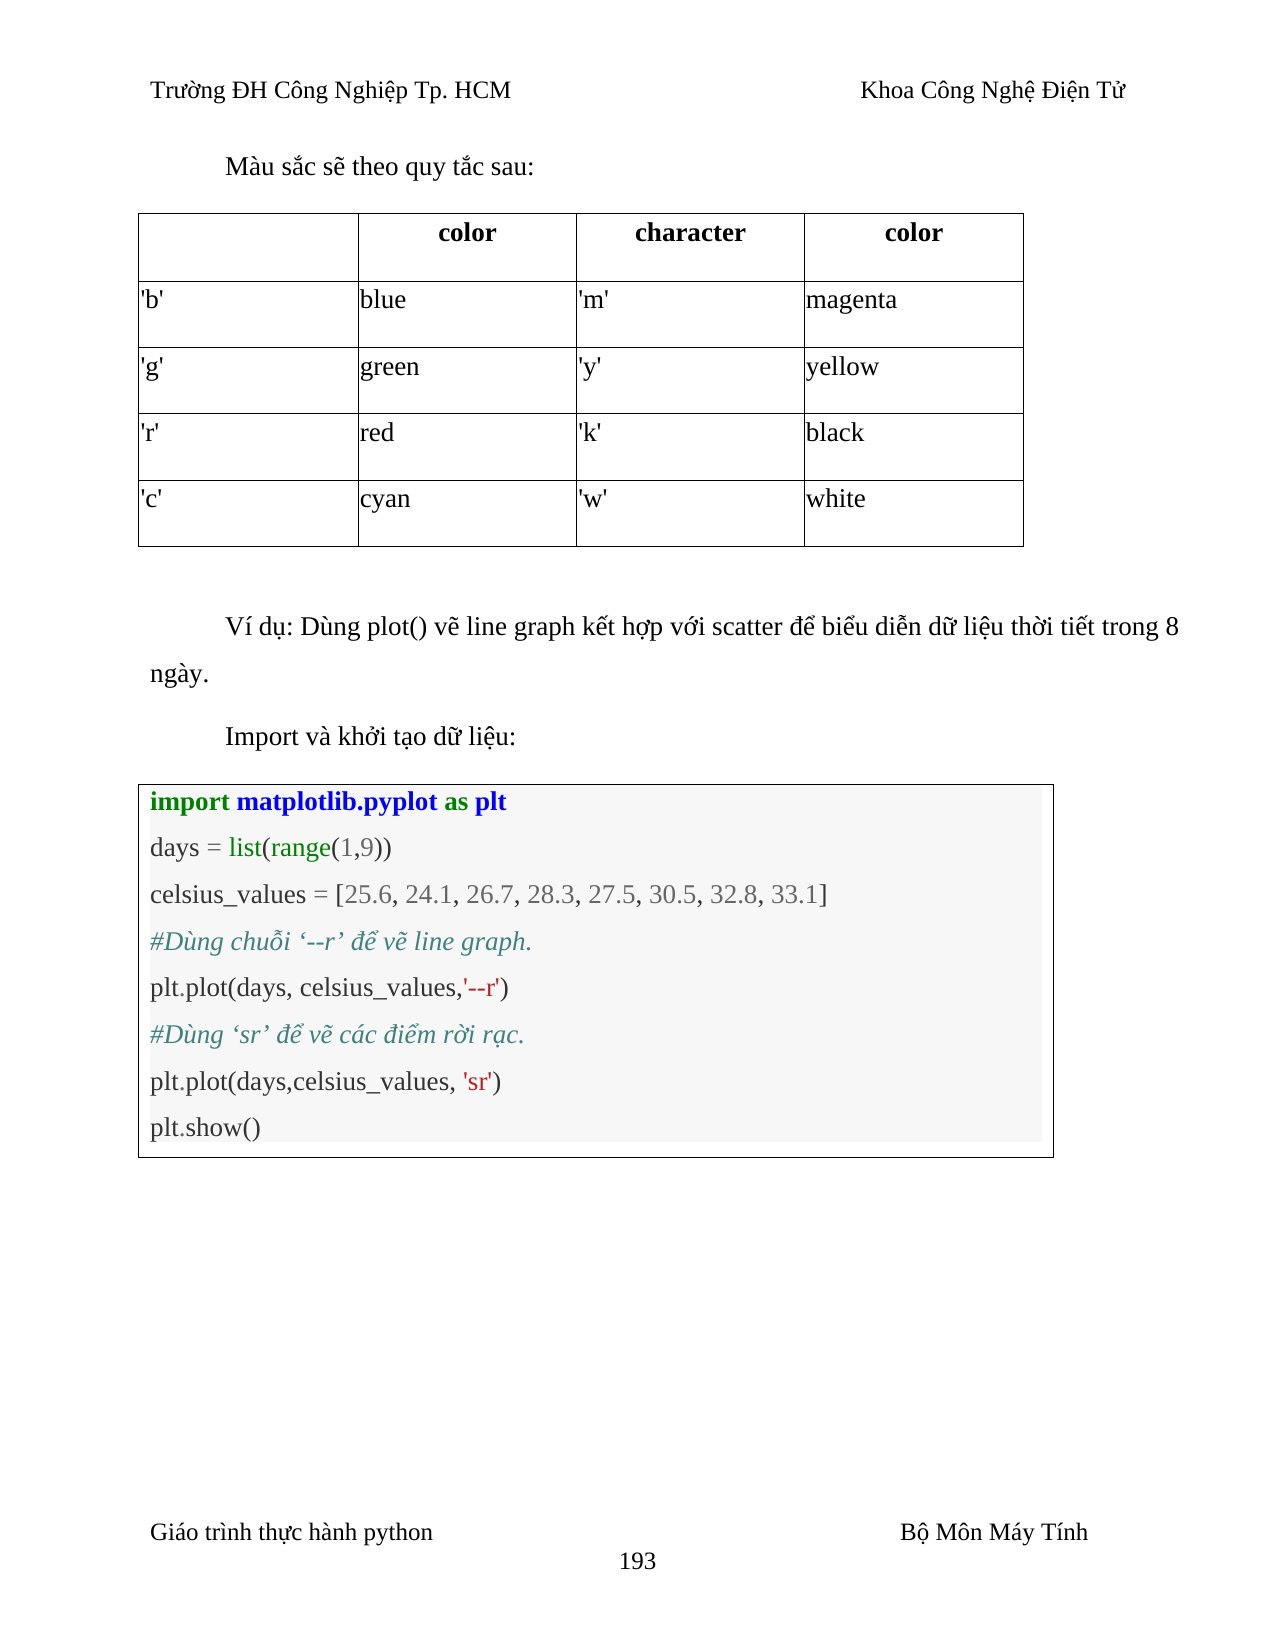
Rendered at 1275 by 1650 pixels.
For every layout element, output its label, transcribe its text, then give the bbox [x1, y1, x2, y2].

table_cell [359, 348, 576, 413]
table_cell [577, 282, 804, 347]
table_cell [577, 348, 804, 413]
text Ví dụ: Dùng plot() vẽ line graph kết hợp với scatter để biểu diễn dữ liệu thời tiết trong 8 ngày. [150, 610, 1196, 688]
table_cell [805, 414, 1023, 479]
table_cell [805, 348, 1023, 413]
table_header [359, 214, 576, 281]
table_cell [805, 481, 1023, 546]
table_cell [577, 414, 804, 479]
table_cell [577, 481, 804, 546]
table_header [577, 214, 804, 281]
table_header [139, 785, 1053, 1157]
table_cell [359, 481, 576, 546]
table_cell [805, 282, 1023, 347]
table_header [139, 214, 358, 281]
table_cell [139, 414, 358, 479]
text Màu sắc sẽ theo quy tắc sau: [150, 150, 1196, 181]
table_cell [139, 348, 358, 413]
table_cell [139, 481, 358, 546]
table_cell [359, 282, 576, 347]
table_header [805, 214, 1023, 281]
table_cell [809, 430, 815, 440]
text Import và khởi tạo dữ liệu: [150, 720, 1196, 751]
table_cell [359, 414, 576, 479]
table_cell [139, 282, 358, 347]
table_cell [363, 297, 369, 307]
